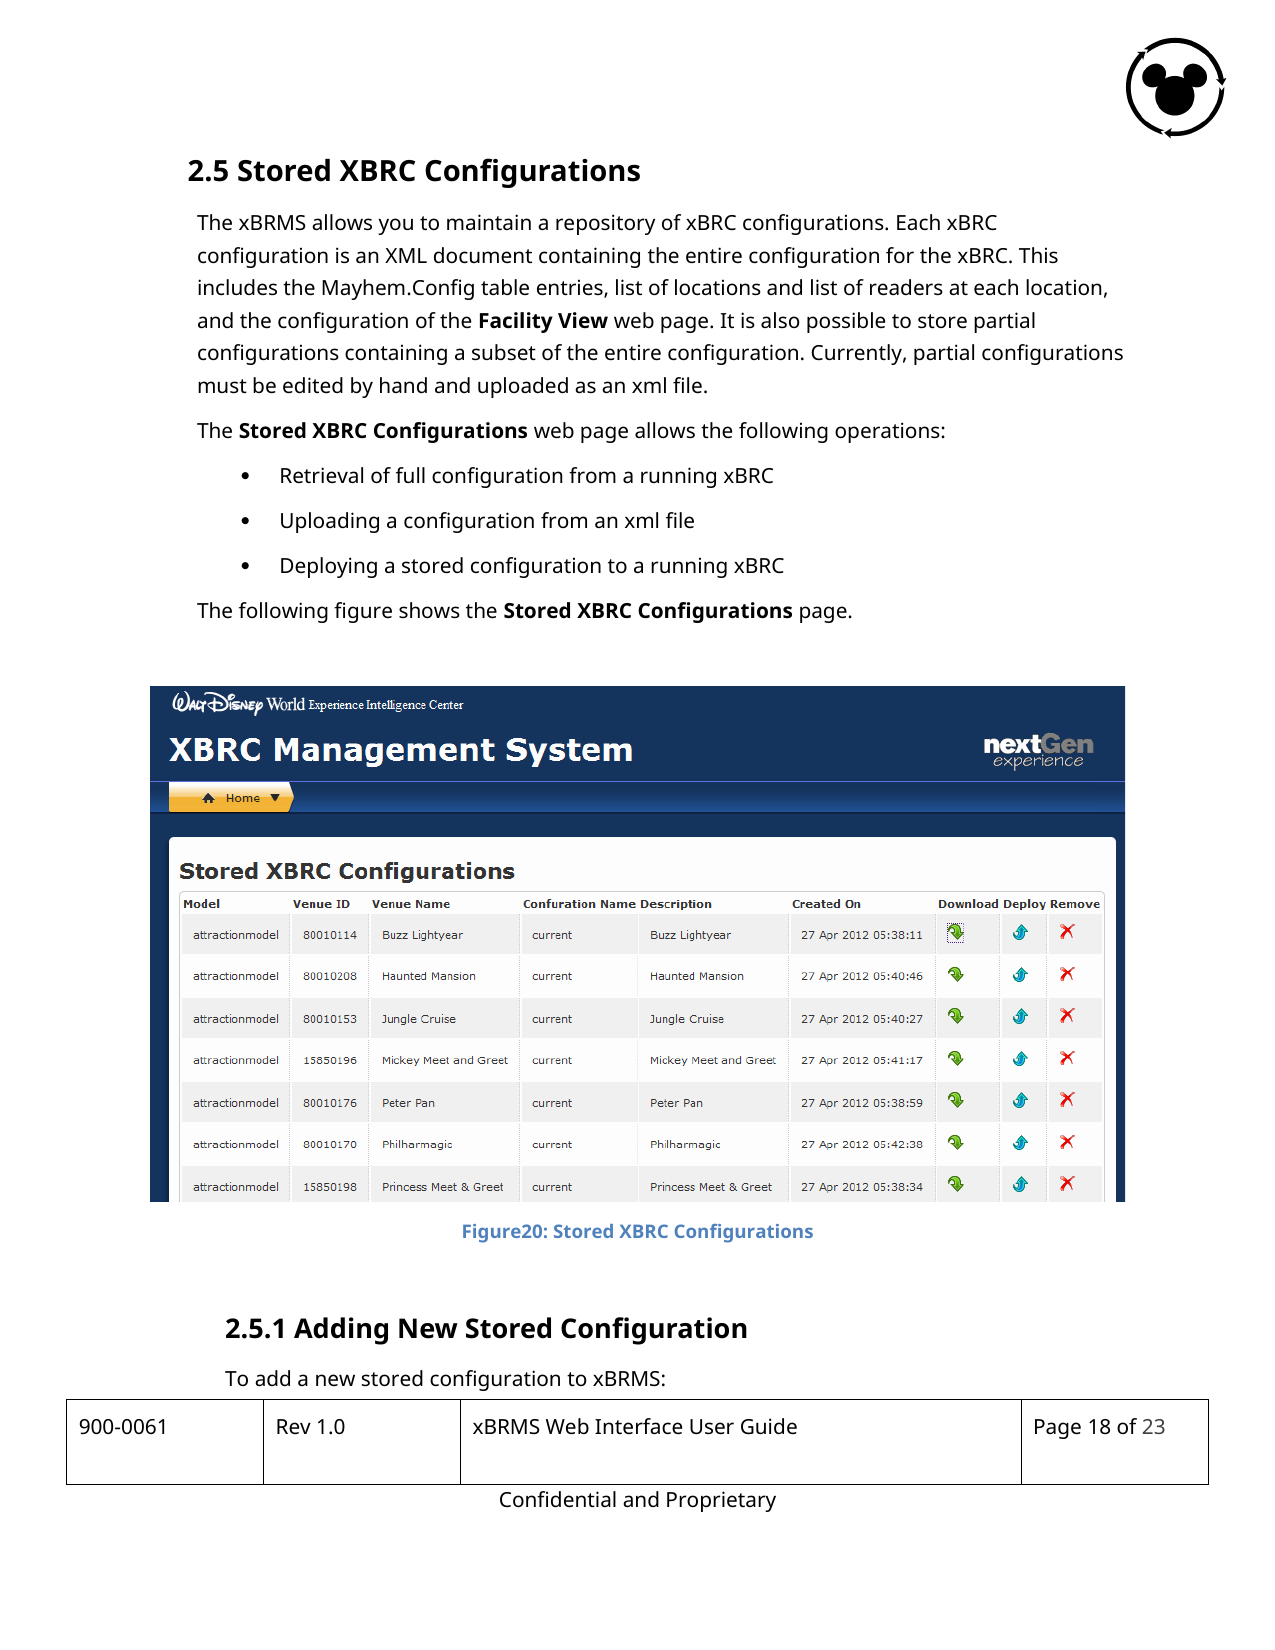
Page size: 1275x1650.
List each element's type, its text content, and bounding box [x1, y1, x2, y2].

text To add a new stored configuration to xBRMS: [225, 1364, 1125, 1393]
list Deploying a stored configuration to a running xBRC [242, 552, 1125, 580]
list Uploading a configuration from an xml file [242, 506, 1125, 535]
subtitle Adding New Stored Configuration [225, 1309, 1125, 1346]
text Figure20: Stored XBRC Configurations [150, 1218, 1125, 1243]
text The Stored XBRC Configurations web page allows the following operations: [197, 416, 1125, 445]
text The xBRMS allows you to maintain a repository of xBRC configurations. Each xBRC configuration is an XML document containing the entire configuration for the xBRC. This includes the Mayhem.Config table entries, list of locations and list of readers at each location, and the configuration of the Facility View web page. It is also possible to store partial configurations containing a subset of the entire configuration. Currently, partial configurations must be edited by hand and uploaded as an xml file. [197, 208, 1125, 399]
list Retrieval of full configuration from a running xBRC [242, 461, 1125, 490]
picture [150, 686, 1125, 1202]
subtitle Stored XBRC Configurations [187, 150, 1125, 190]
text The following figure shows the Stored XBRC Configurations page. [197, 597, 1125, 625]
picture [1125, 37, 1227, 139]
